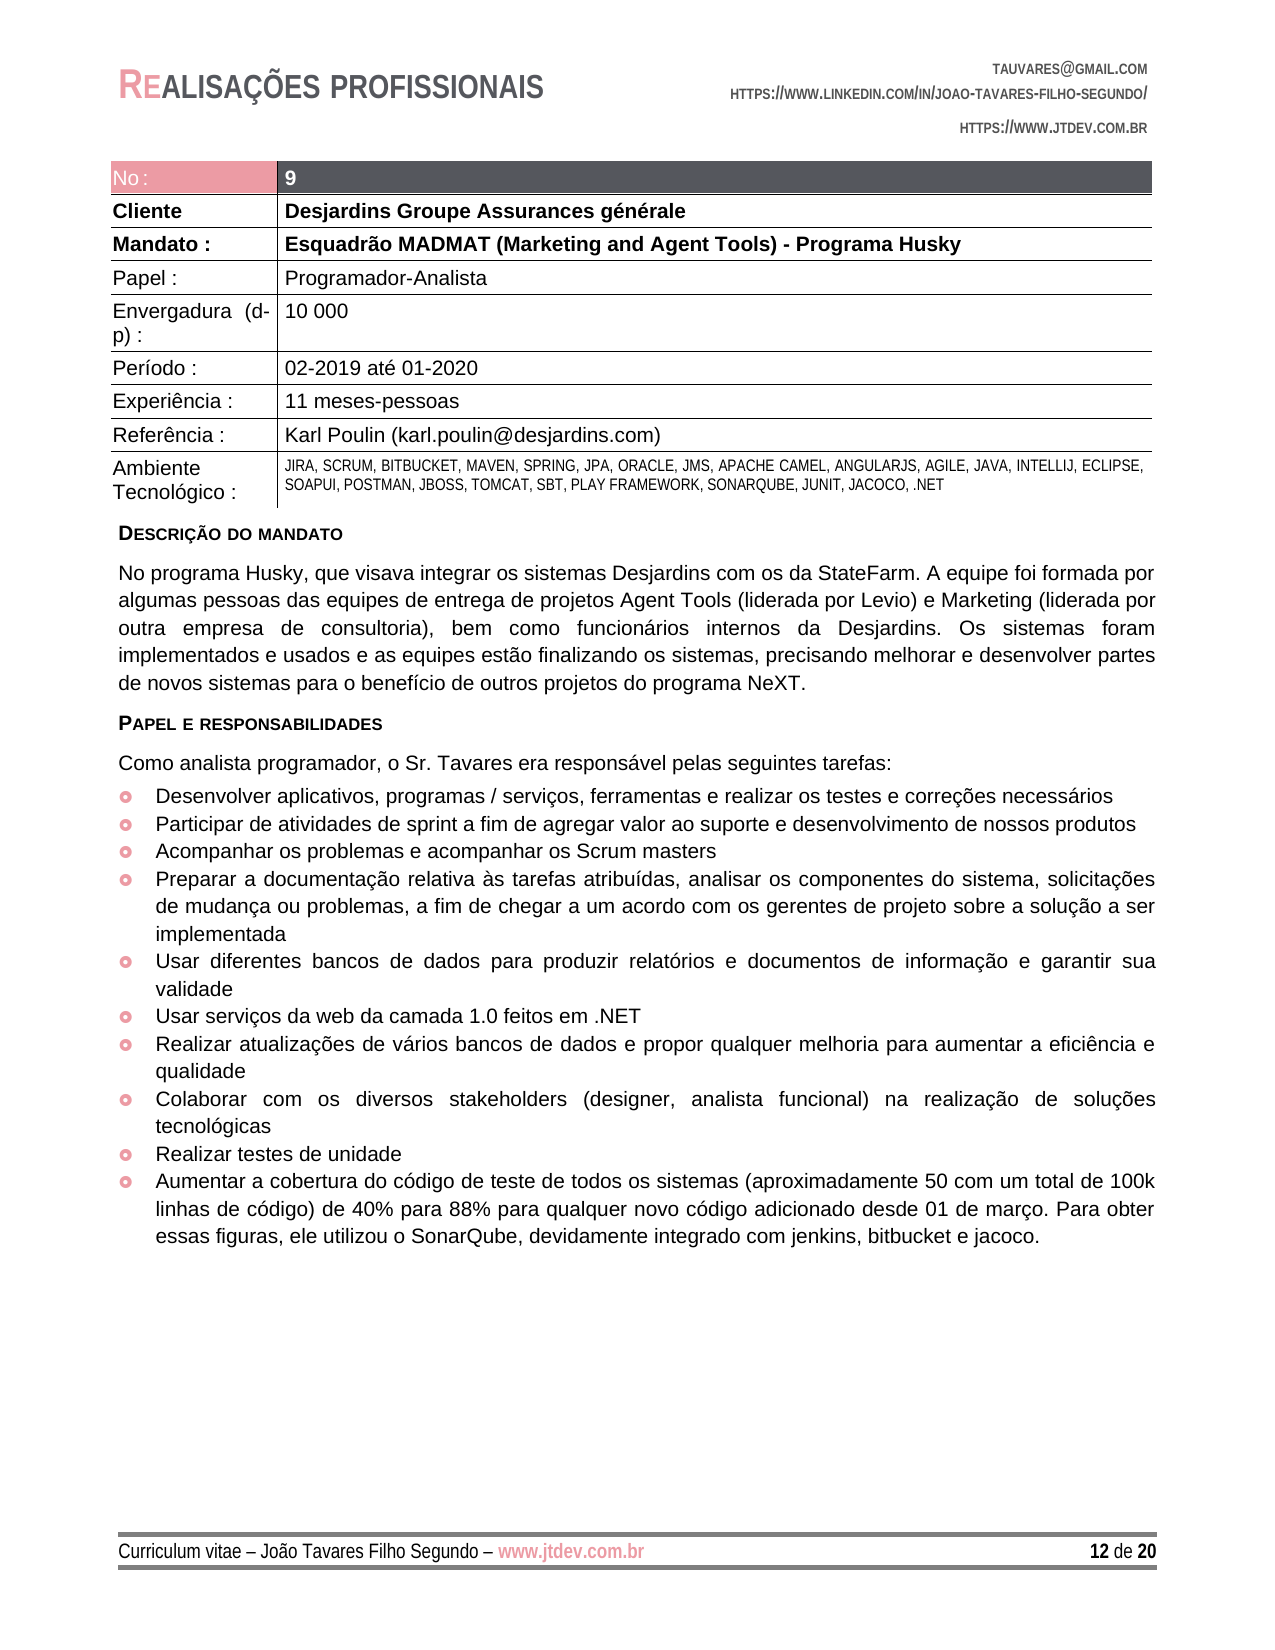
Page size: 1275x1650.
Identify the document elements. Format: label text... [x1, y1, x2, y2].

list Realizar testes de unidade [118, 1142, 1157, 1166]
list Colaborar com os diversos stakeholders (designer, analista funcional) na realização de soluções tecnológicas [118, 1087, 1157, 1138]
text Papel e responsabilidades [118, 711, 1157, 734]
table_cell Cliente [111, 195, 277, 227]
table_header No : [111, 161, 277, 193]
list Usar diferentes bancos de dados para produzir relatórios e documentos de informação e garantir sua validade [118, 949, 1157, 1001]
list Desenvolver aplicativos, programas / serviços, ferramentas e realizar os testes e correções necessários [118, 784, 1157, 808]
table_cell Programador-Analista [278, 261, 1152, 293]
table_cell Ambiente Tecnológico : [111, 452, 277, 508]
text Como analista programador, o Sr. Tavares era responsável pelas seguintes tarefas: [118, 751, 1157, 774]
table_cell JIRA, Scrum, Bitbucket, Maven, Spring, JPA, Oracle, JMS, Apache Camel, AngularJS, Agile, Java, IntelliJ, Eclipse, SOAPUI, Postman, .net [278, 452, 1152, 508]
table_cell Envergadura (d-p) : [111, 295, 277, 351]
list Preparar a documentação relativa às tarefas atribuídas, analisar os componentes do sistema, solicitações de mudança ou problemas, a fim de chegar a um acordo com os gerentes de projeto sobre a solução a ser implementada [118, 867, 1157, 946]
table_cell Desjardins Groupe Assurances générale [278, 195, 1152, 227]
table_cell 02-2019 até [278, 352, 1152, 384]
text Descrição do mandato [118, 521, 1157, 544]
table_cell Referência : [111, 419, 277, 451]
table_cell Karl Poulin (karl.poulin@desjardins.com) [278, 419, 1152, 451]
table_header [278, 161, 1152, 193]
list Aumentar a cobertura do código de teste de todos os sistemas (aproximadamente 50 com um total de 100k linhas de código) de 40% para 88% para qualquer novo código adicionado desde 01 de março. Para obter essas figuras, ele utilizou o SonarQube, devidamente integrado com jenkins, bitbucket e jacoco. [118, 1169, 1157, 1248]
table_cell Esquadrão MADMAT (Marketing and Agent Tools) - Programa Husky [278, 228, 1152, 260]
table_cell Experiência : [111, 385, 277, 417]
list Participar de atividades de sprint a fim de agregar valor ao suporte e desenvolvimento de nossos produtos [118, 812, 1157, 836]
table_cell Papel : [111, 261, 277, 293]
list Acompanhar os problemas e acompanhar os Scrum masters [118, 839, 1157, 863]
table_cell 10 000 [278, 295, 1152, 351]
table_cell Mandato : [111, 228, 277, 260]
table_cell Período : [111, 352, 277, 384]
list Usar serviços da web da camada 1.0 feitos em .NET [118, 1004, 1157, 1028]
list Realizar atualizações de vários bancos de dados e propor qualquer melhoria para aumentar a eficiência e qualidade [118, 1032, 1157, 1083]
table_cell 1 meses-pessoas [278, 385, 1152, 417]
text No programa Husky, que visava integrar os sistemas Desjardins com os da StateFarm. A equipe foi formada por algumas pessoas das equipes de entrega de projetos Agent Tools (liderada por Levio) e Marketing (liderada por outra empresa de consultoria), bem como funcionários internos da Desjardins. Os sistemas foram implementados e usados ​​e as equipes estão finalizando os sistemas, precisando melhorar e desenvolver partes de novos sistemas para o benefício de outros projetos do programa NeXT. [118, 561, 1157, 694]
